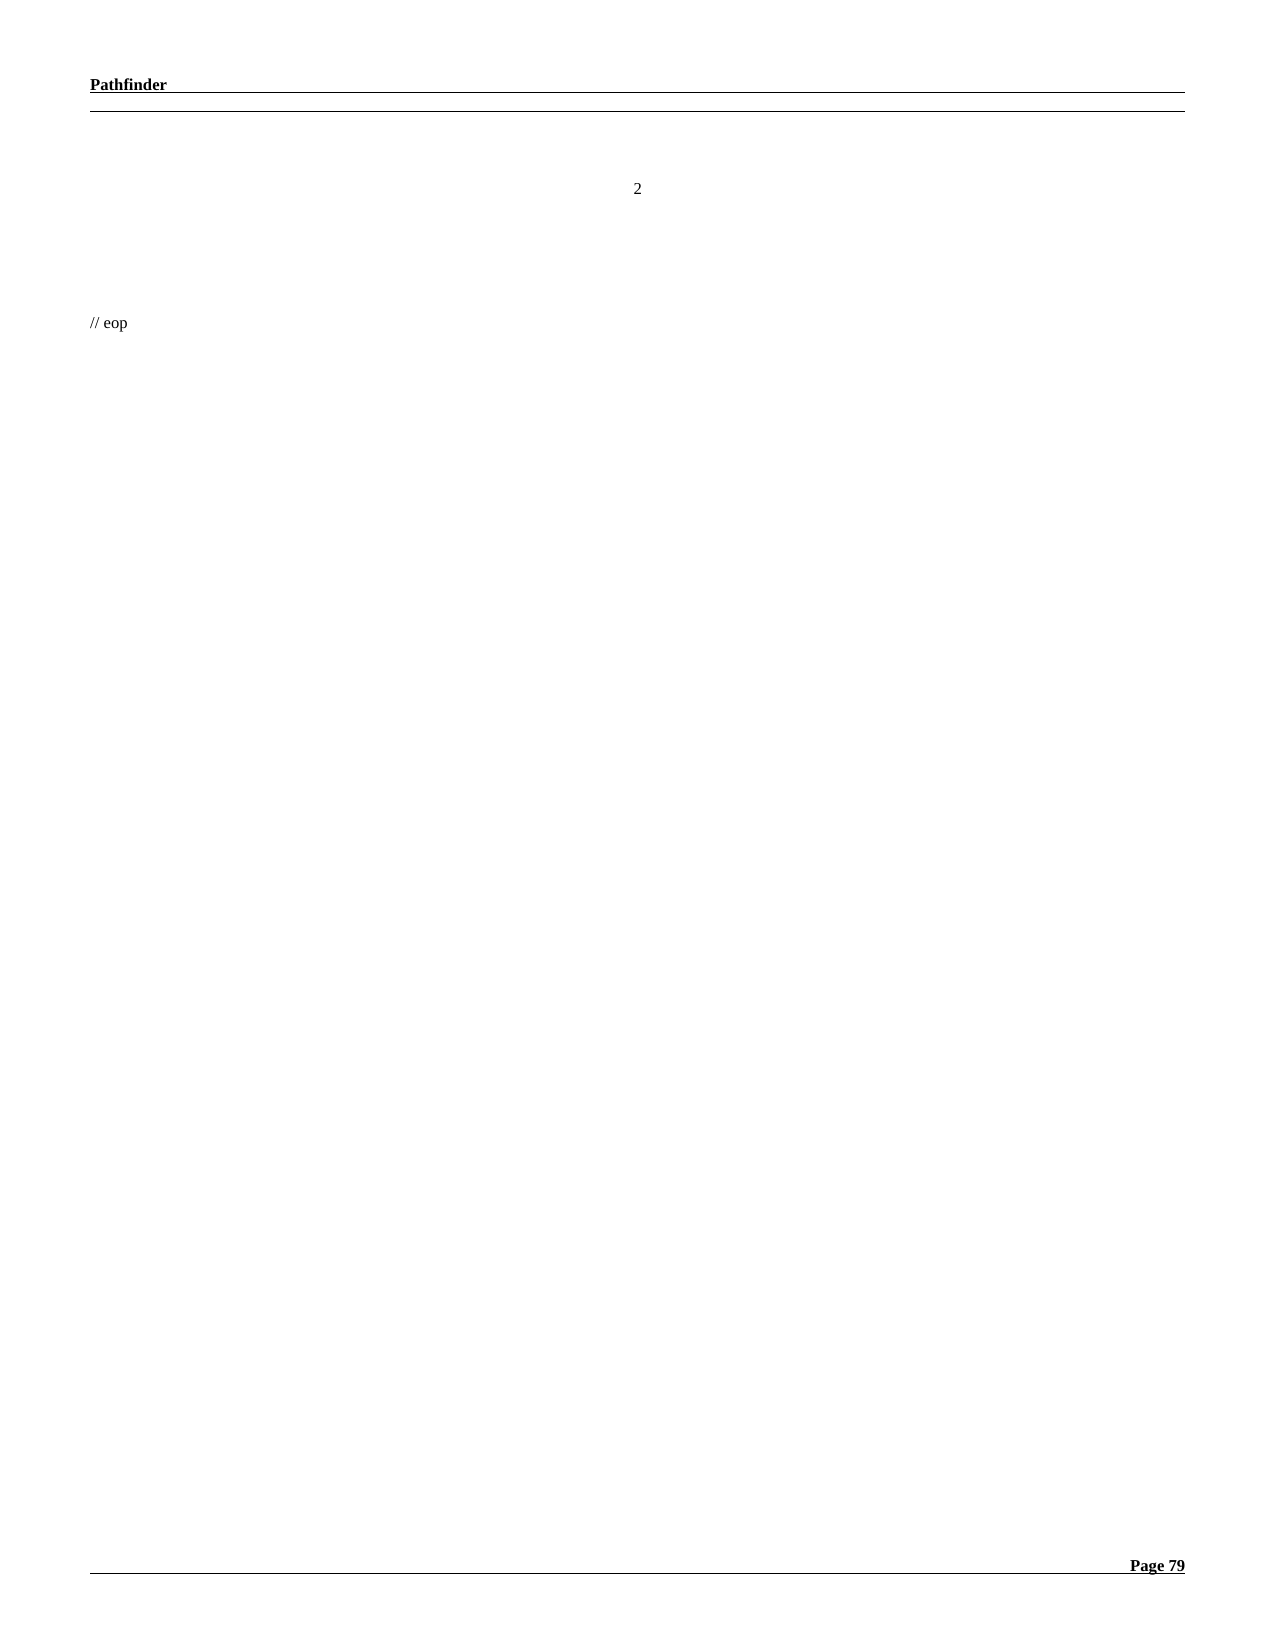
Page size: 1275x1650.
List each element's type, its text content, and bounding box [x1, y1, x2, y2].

text // eop [90, 313, 1185, 332]
